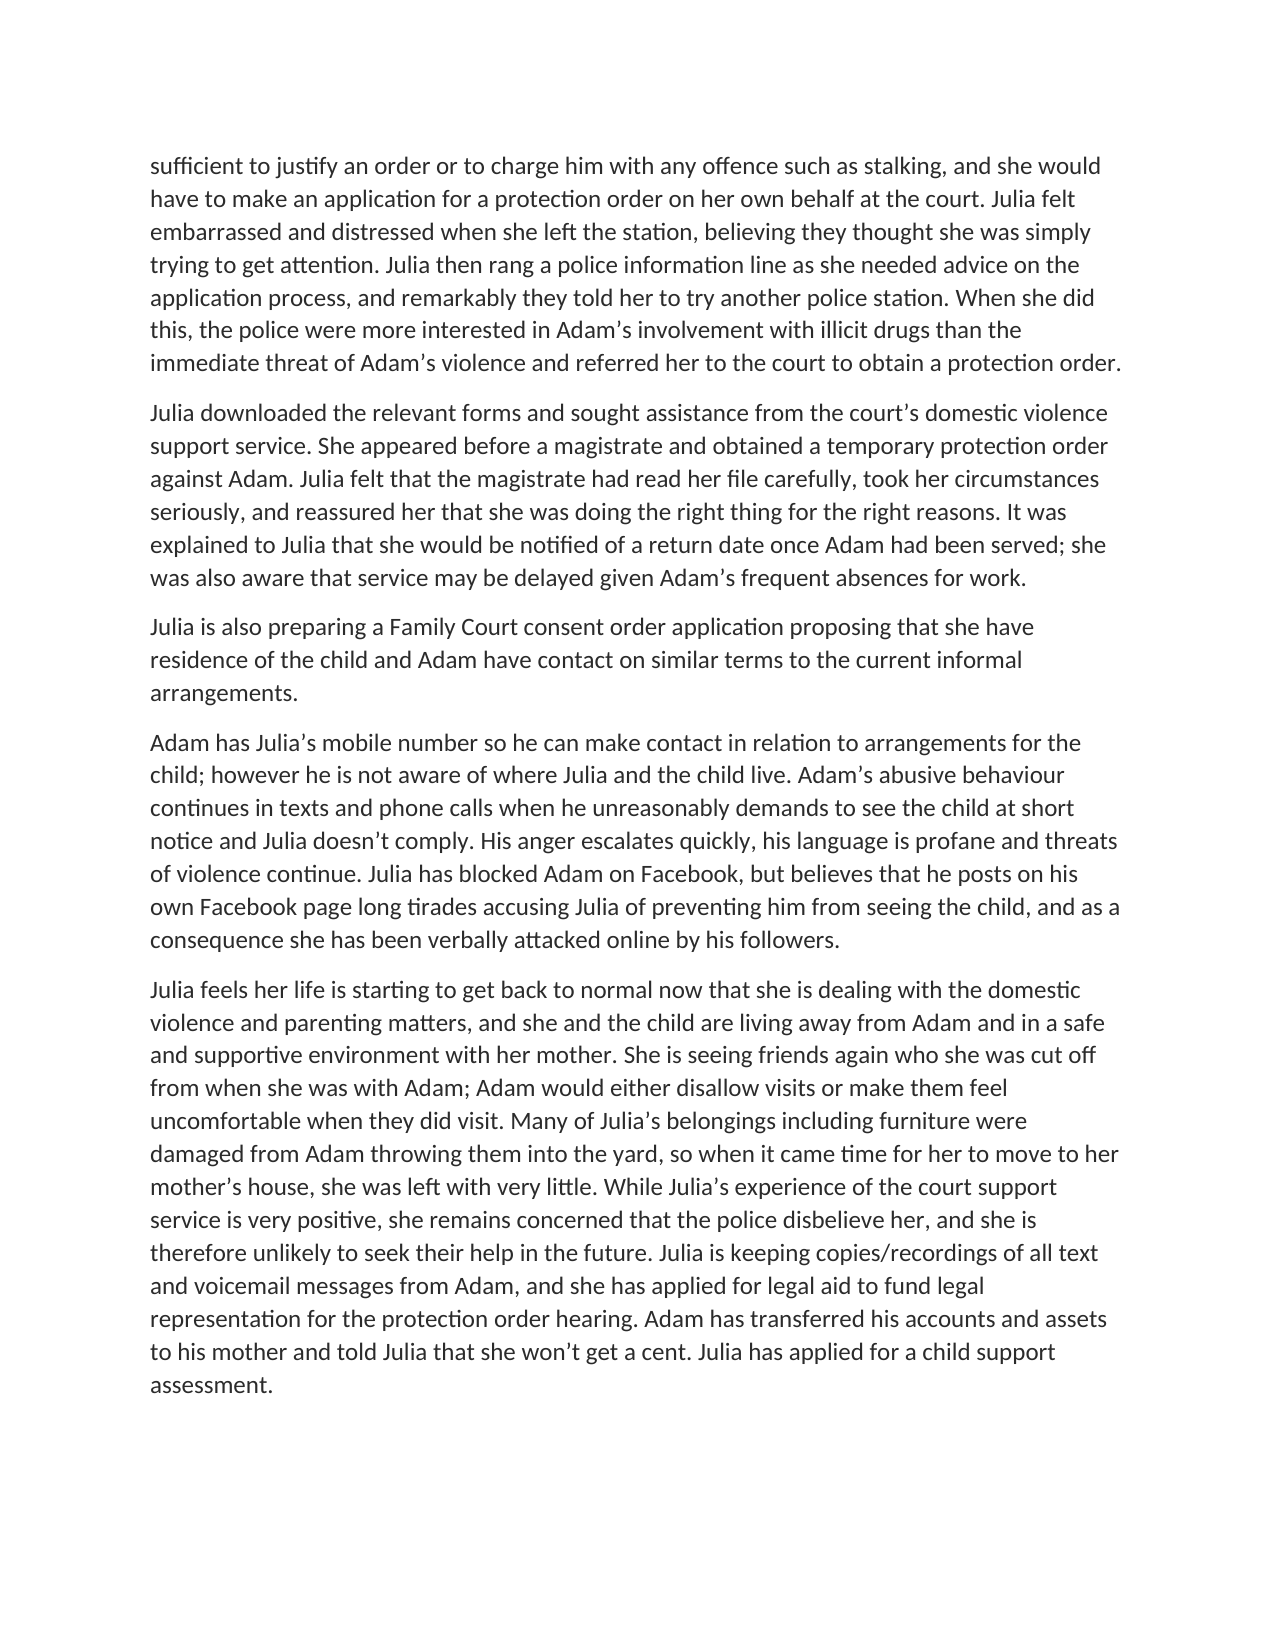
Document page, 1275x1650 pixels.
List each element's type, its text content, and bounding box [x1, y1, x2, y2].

text Julia feels her life is starting to get back to normal now that she is dealing with the domestic violence and parenting matters, and she and the child are living away from Adam and in a safe and supportive environment with her mother. She is seeing friends again who she was cut off from when she was with Adam; Adam would either disallow visits or make them feel uncomfortable when they did visit. Many of Julia’s belongings including furniture were damaged from Adam throwing them into the yard, so when it came time for her to move to her mother’s house, she was left with very little. While Julia’s experience of the court support service is very positive, she remains concerned that the police disbelieve her, and she is therefore unlikely to seek their help in the future. Julia is keeping copies/recordings of all text and voicemail messages from Adam, and she has applied for legal aid to fund legal representation for the protection order hearing. Adam has transferred his accounts and assets to his mother and told Julia that she won’t get a cent. Julia has applied for a child support assessment. [150, 974, 1125, 1399]
text Julia downloaded the relevant forms and sought assistance from the court’s domestic violence support service. She appeared before a magistrate and obtained a temporary protection order against Adam. Julia felt that the magistrate had read her file carefully, took her circumstances seriously, and reassured her that she was doing the right thing for the right reasons. It was explained to Julia that she would be notified of a return date once Adam had been served; she was also aware that service may be delayed given Adam’s frequent absences for work. [150, 397, 1125, 592]
text Julia is also preparing a Family Court consent order application proposing that she have residence of the child and Adam have contact on similar terms to the current informal arrangements. [150, 611, 1125, 708]
text Adam has Julia’s mobile number so he can make contact in relation to arrangements for the child; however he is not aware of where Julia and the child live. Adam’s abusive behaviour continues in texts and phone calls when he unreasonably demands to see the child at short notice and Julia doesn’t comply. His anger escalates quickly, his language is profane and threats of violence continue. Julia has blocked Adam on Facebook, but believes that he posts on his own Facebook page long tirades accusing Julia of preventing him from seeing the child, and as a consequence she has been verbally attacked online by his followers. [150, 727, 1125, 955]
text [150, 150, 1125, 378]
